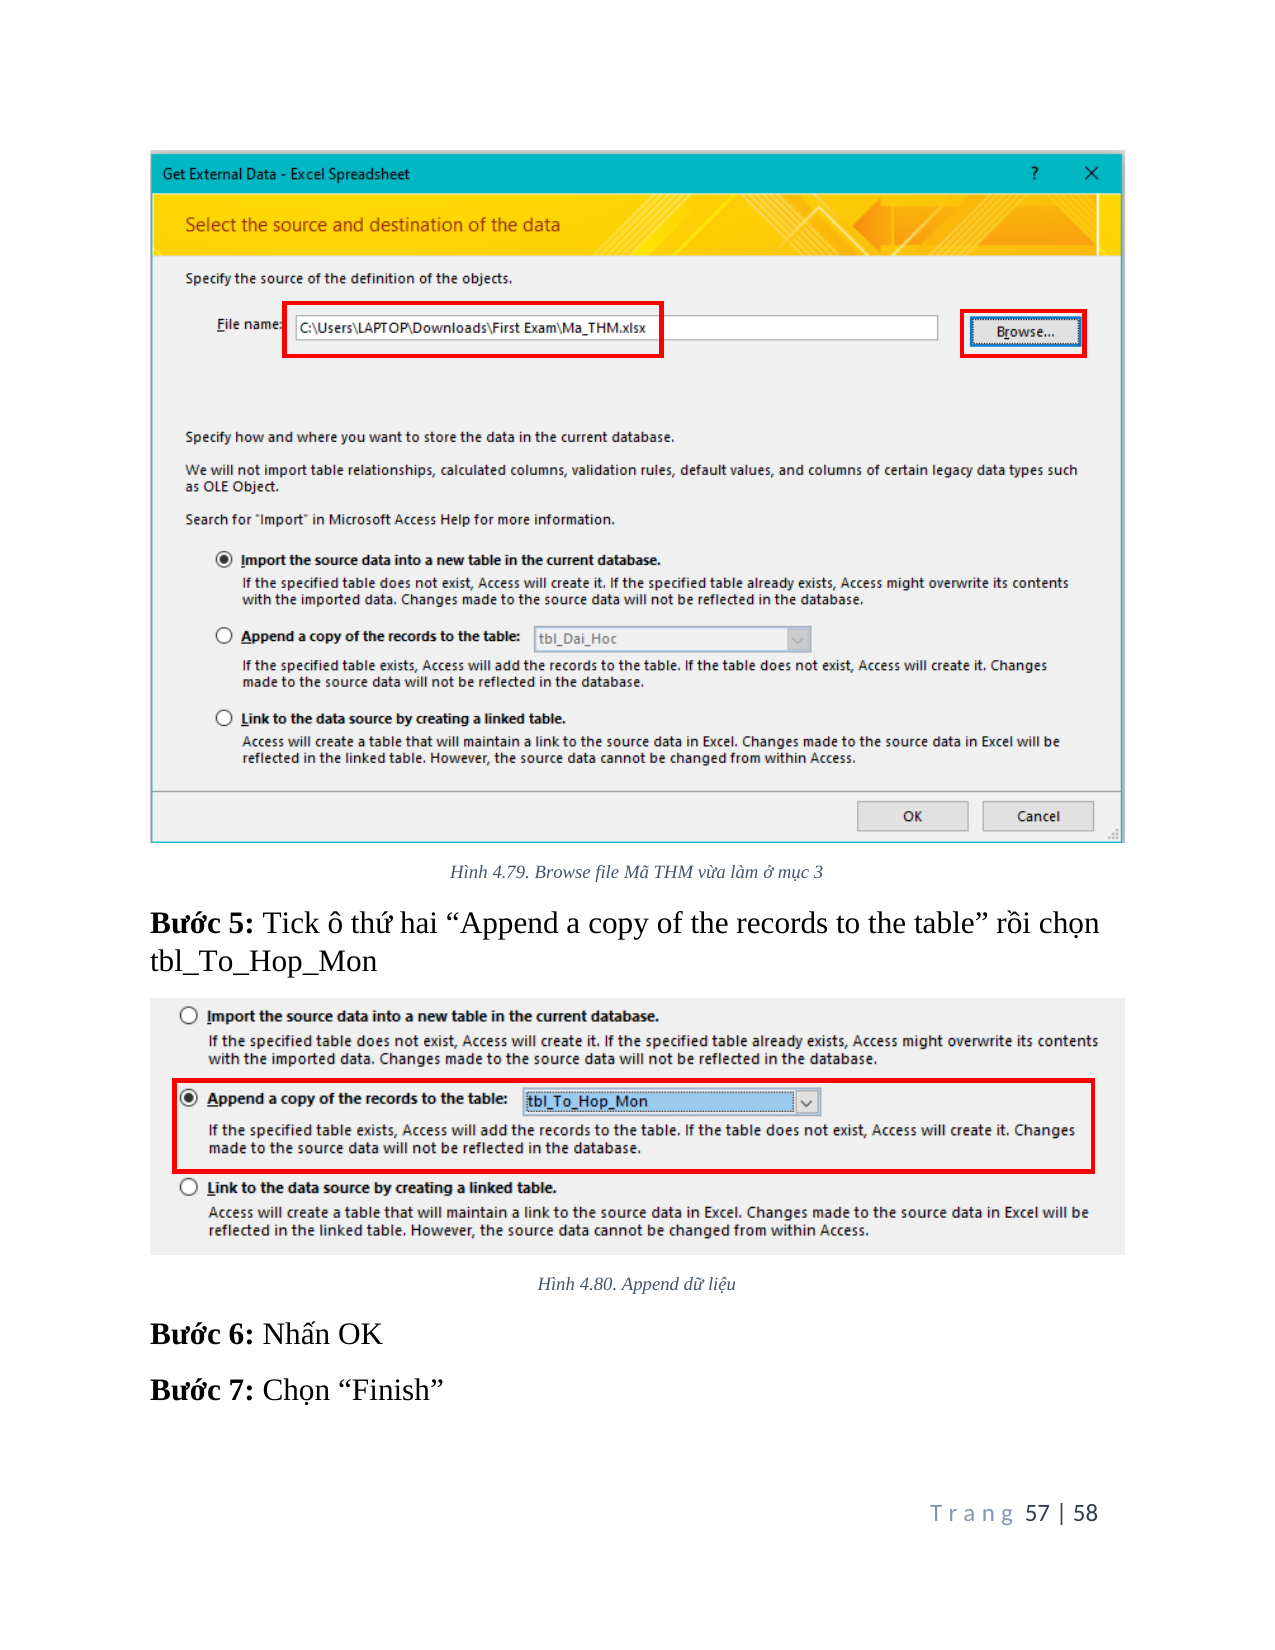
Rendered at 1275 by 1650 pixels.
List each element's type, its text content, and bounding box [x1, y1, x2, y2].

text Bước 7: Chọn “Finish” [150, 1371, 1125, 1407]
text Bước 6: Nhấn OK [150, 1316, 1125, 1352]
picture [150, 150, 1125, 843]
picture [150, 998, 1125, 1255]
text Bước 5: Tick ô thứ hai “Append a copy of the records to the table” rồi chọn tbl_To_Hop_Mon [150, 904, 1125, 978]
